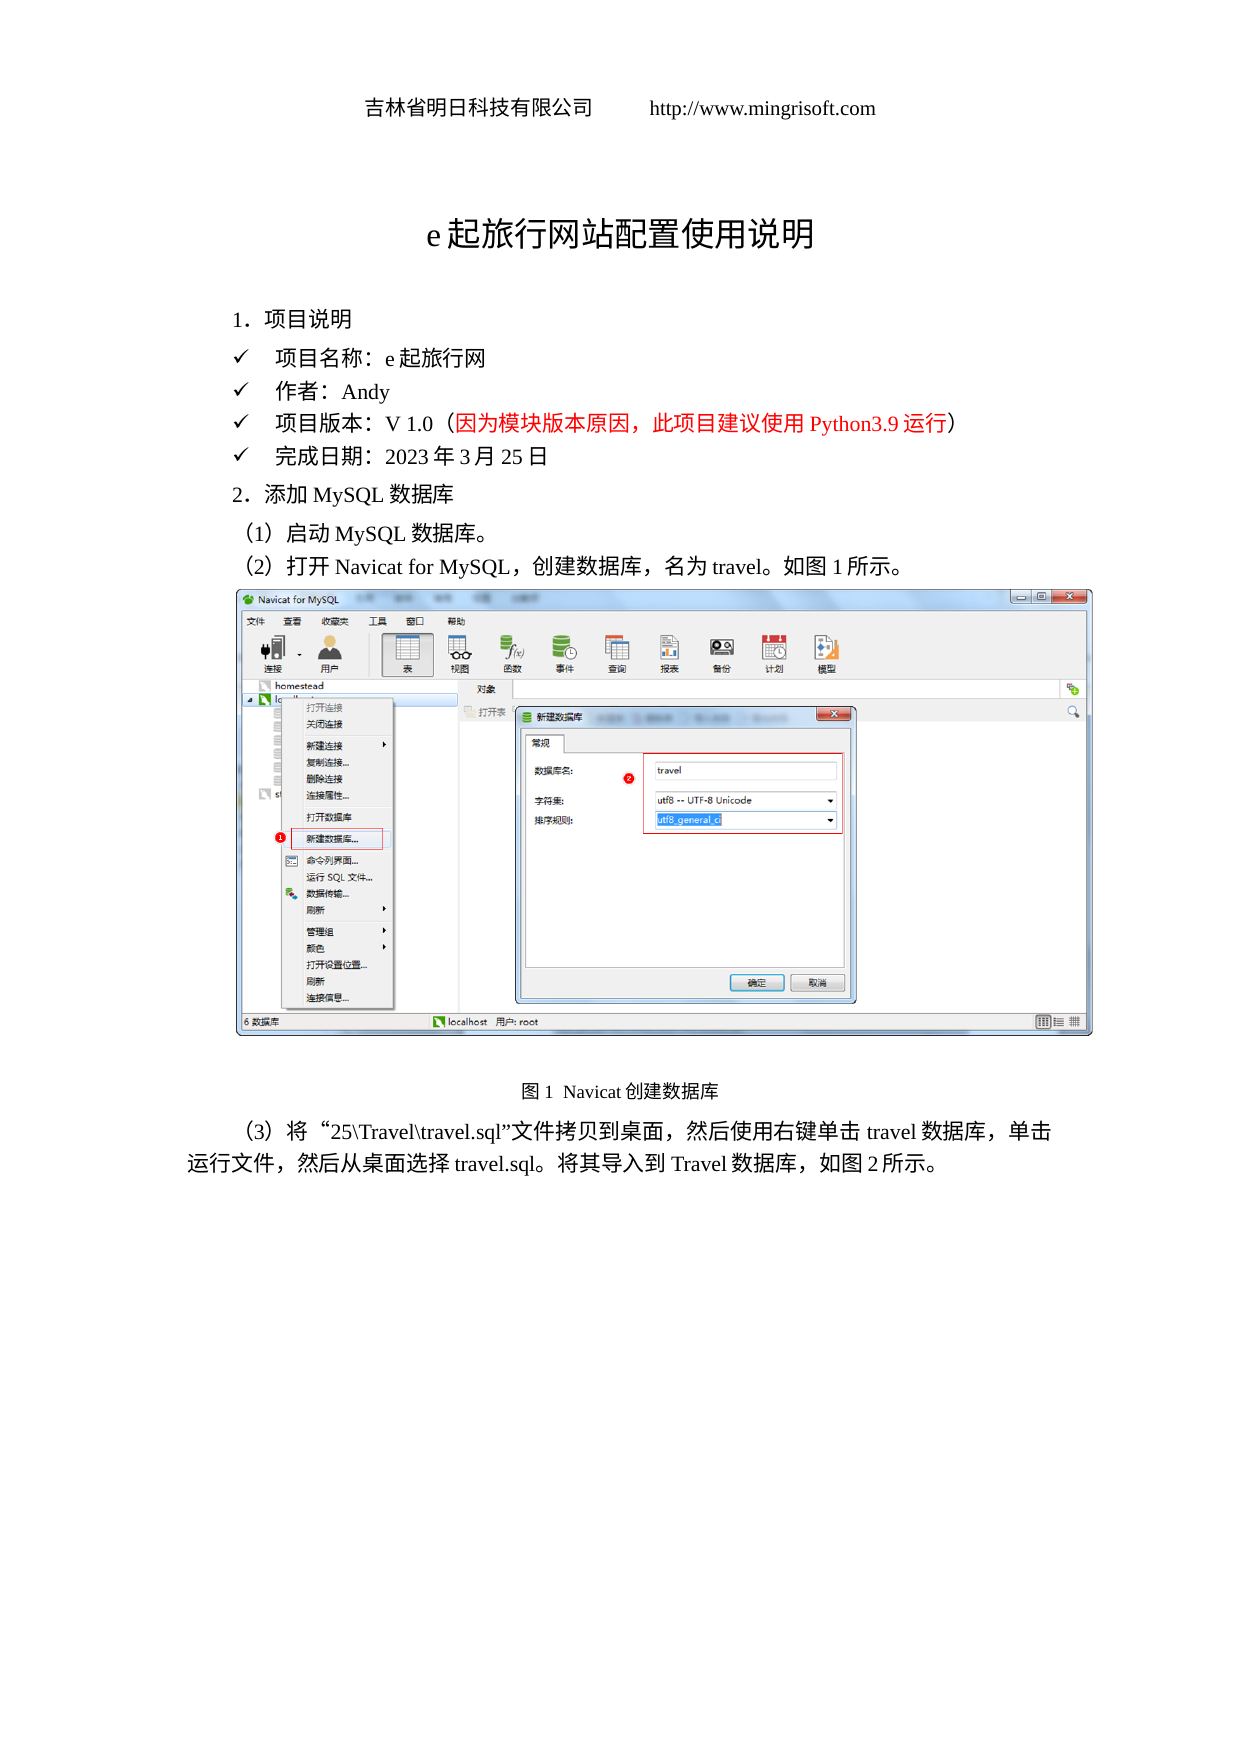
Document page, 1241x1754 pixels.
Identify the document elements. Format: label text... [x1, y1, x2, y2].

list 完成日期：2023年3月25日 [232, 438, 1053, 471]
text （1）启动MySQL数据库。 [187, 516, 1053, 548]
list 项目版本：V 1.0（因为模块版本原因，此项目建议使用Python3.9运行） [232, 406, 1053, 438]
picture [231, 580, 1097, 1041]
text （3）将“25\Travel\travel.sql”文件拷贝到桌面，然后使用右键单击travel数据库，单击运行文件，然后从桌面选择travel.sql。将其导入到Travel数据库，如图2所示。 [187, 1113, 1053, 1178]
list 项目名称：e起旅行网 [232, 341, 1053, 373]
list 作者：Andy [232, 373, 1053, 406]
subtitle e起旅行网站配置使用说明 [187, 199, 1053, 264]
text 图1 Navicat创建数据库 [187, 1074, 1053, 1107]
subtitle 1．项目说明 [187, 302, 1053, 334]
subtitle 2．添加MySQL数据库 [187, 477, 1053, 509]
text （2）打开Navicat for MySQL，创建数据库，名为travel。如图1所示。 [187, 548, 1053, 581]
